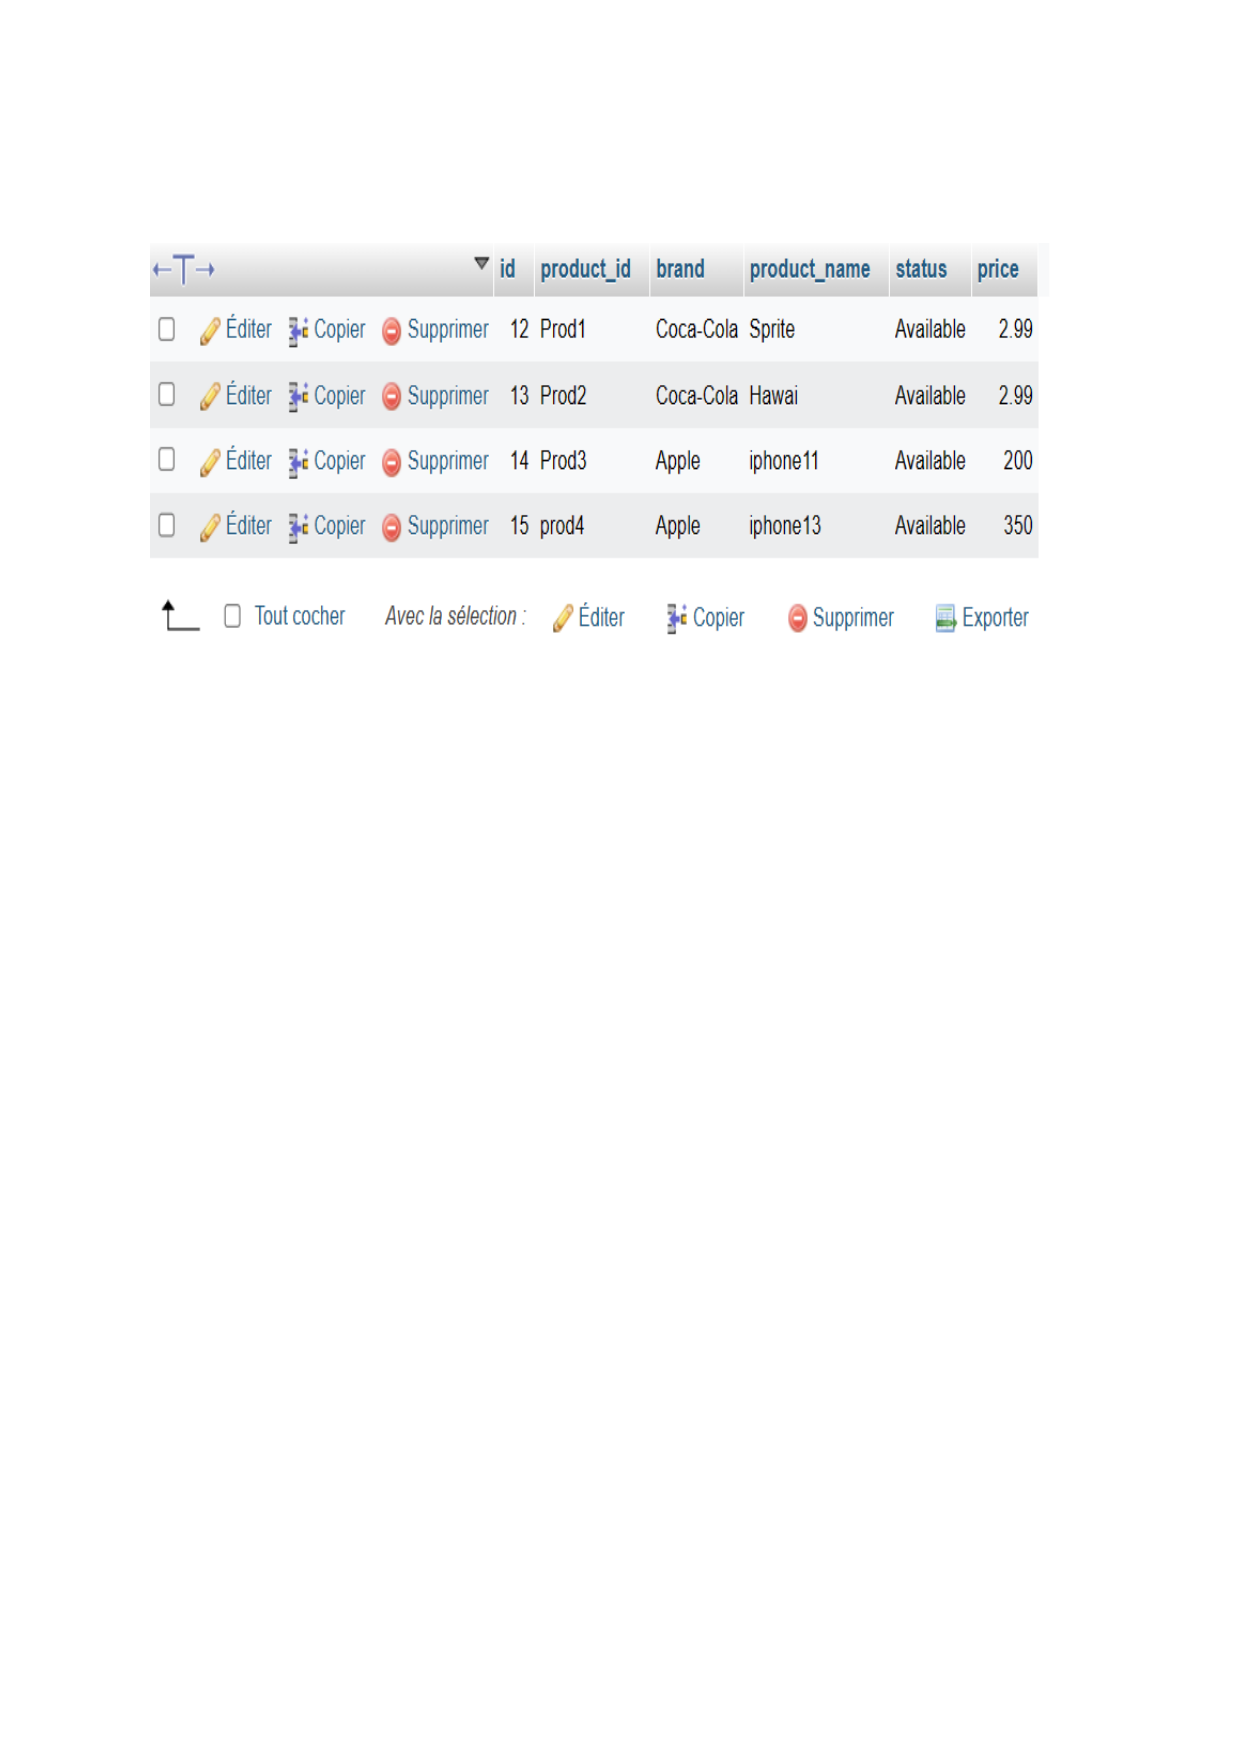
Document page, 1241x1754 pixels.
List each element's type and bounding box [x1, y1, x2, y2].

picture [150, 243, 1092, 647]
